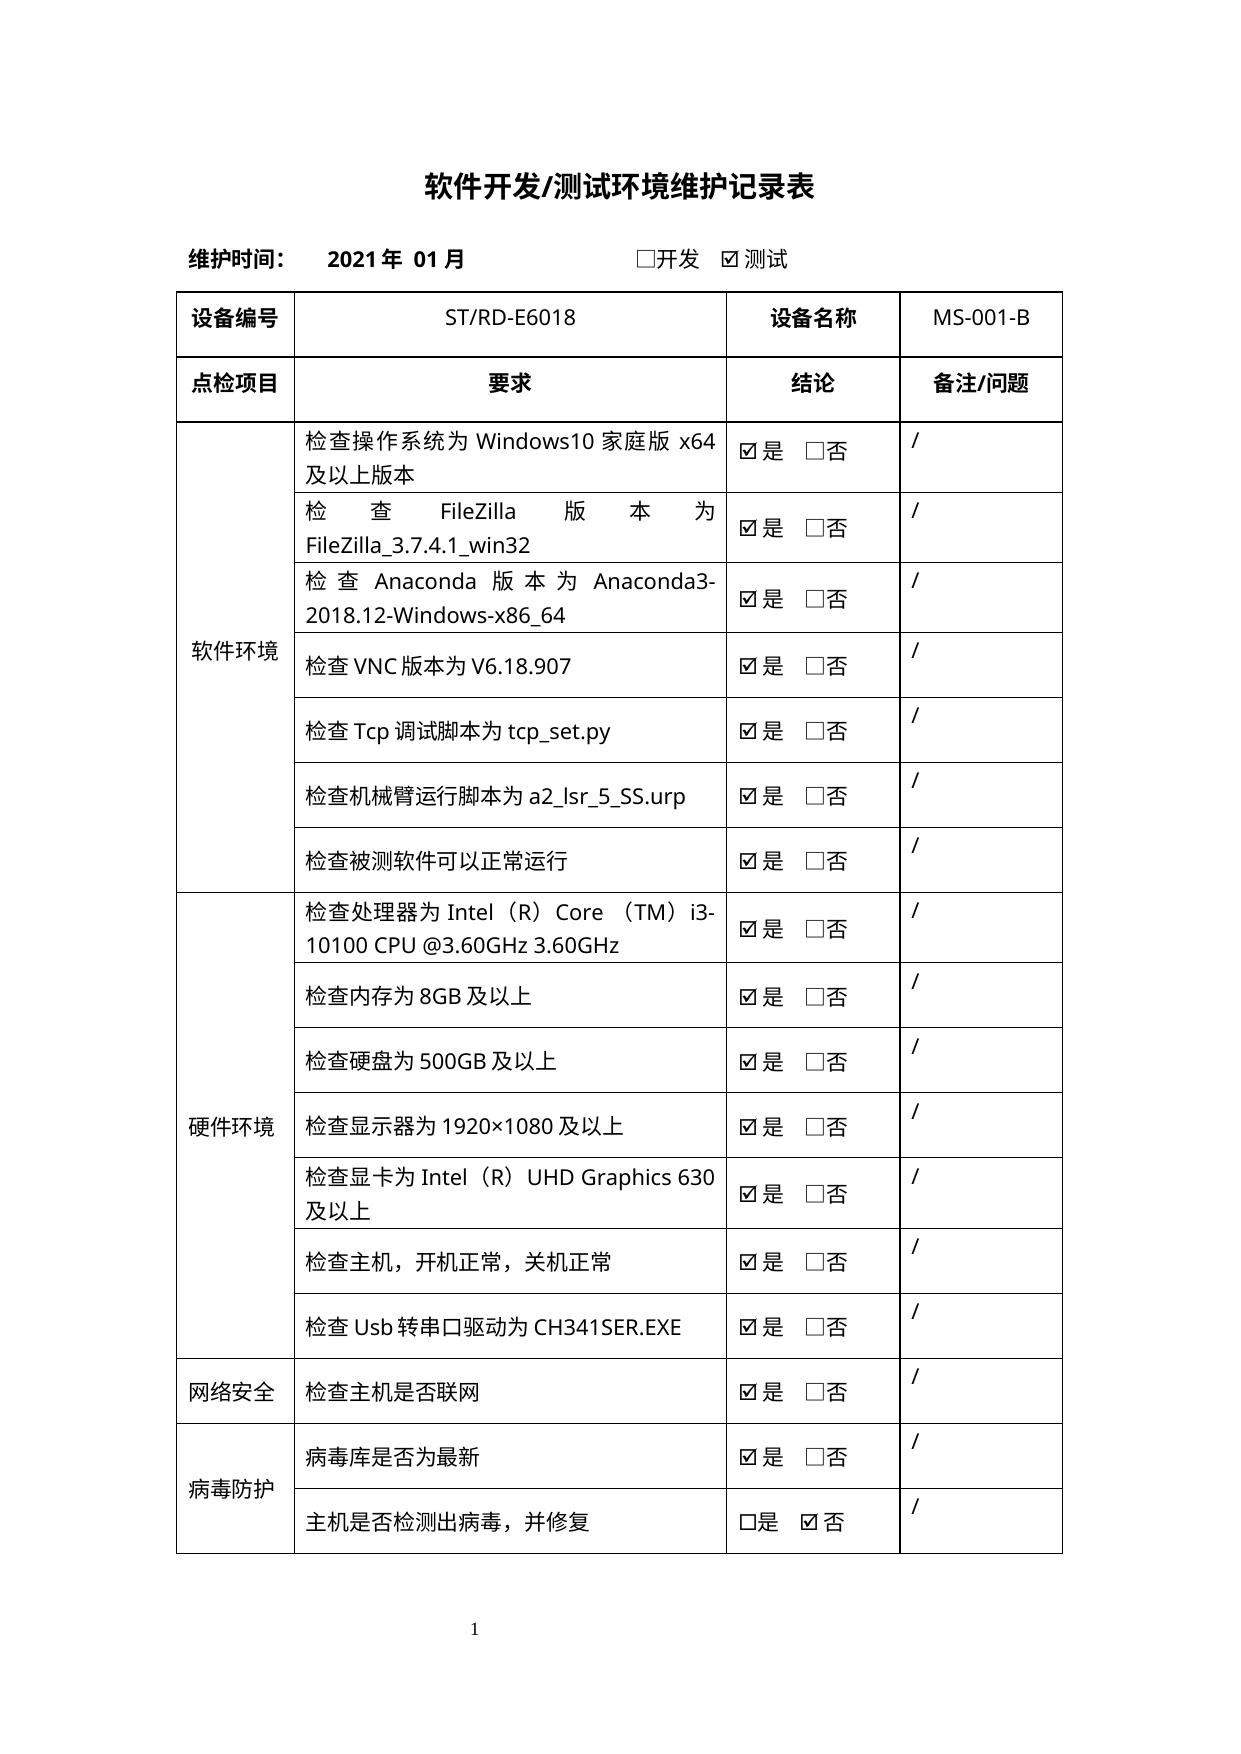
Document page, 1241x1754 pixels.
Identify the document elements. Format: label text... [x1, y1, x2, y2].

table_cell 网络安全 [177, 1359, 294, 1422]
table_cell 是 □否 [727, 633, 899, 697]
table_cell 检查硬盘为500GB及以上 [295, 1028, 726, 1092]
text 软件开发/测试环境维护记录表 [188, 151, 1052, 220]
table_cell 病毒防护 [177, 1424, 294, 1552]
table_cell 主机是否检测出病毒，并修复 [295, 1489, 726, 1552]
table_cell / [901, 1359, 1062, 1422]
table_cell 是 □否 [727, 493, 899, 562]
table_cell / [901, 963, 1062, 1027]
table_cell 检查VNC版本为V6.18.907 [295, 633, 726, 697]
table_cell 是 □否 [727, 763, 899, 827]
table_cell 检查被测软件可以正常运行 [295, 828, 726, 892]
table_header 设备编号 [177, 293, 294, 356]
table_header 设备名称 [727, 293, 899, 356]
table_cell / [901, 1229, 1062, 1292]
table_cell 是 □否 [727, 563, 899, 632]
table_cell 检查处理器为Intel（R）Core （TM）i3-10100 CPU @3.60GHz 3.60GHz [295, 893, 726, 962]
table_cell / [901, 1158, 1062, 1227]
table_cell 检查显示器为1920×1080及以上 [295, 1093, 726, 1157]
table_cell 是 □否 [727, 963, 899, 1027]
table_cell 点检项目 [177, 358, 294, 421]
table_cell 检查机械臂运行脚本为a2_lsr_5_SS.urp [295, 763, 726, 827]
table_cell 是 □否 [727, 1158, 899, 1227]
table_cell 是 否 [727, 1489, 899, 1552]
table_cell 是 □否 [727, 828, 899, 892]
table_cell / [901, 828, 1062, 892]
table_cell 备注/问题 [901, 358, 1062, 421]
table_cell 是 □否 [727, 423, 899, 492]
table_cell 是 □否 [727, 1359, 899, 1422]
table_cell 软件环境 [177, 423, 294, 892]
table_cell / [901, 1028, 1062, 1092]
table_cell / [901, 893, 1062, 962]
table_header ST/RD-E6018 [295, 293, 726, 356]
table_cell 硬件环境 [177, 893, 294, 1357]
table_cell 是 □否 [727, 1294, 899, 1357]
table_cell / [901, 423, 1062, 492]
table_cell 检查Usb转串口驱动为CH341SER.EXE [295, 1294, 726, 1357]
table_cell 是 □否 [727, 1028, 899, 1092]
table_cell 检查FileZilla版本为FileZilla_3.7.4.1_win32 [295, 493, 726, 562]
table_cell / [901, 1294, 1062, 1357]
table_cell 是 □否 [727, 1229, 899, 1292]
table_cell 检查显卡为Intel（R）UHD Graphics 630 及以上 [295, 1158, 726, 1227]
table_cell 是 □否 [727, 698, 899, 762]
table_cell / [901, 1093, 1062, 1157]
table_cell 检查主机，开机正常，关机正常 [295, 1229, 726, 1292]
table_cell 是 □否 [727, 1424, 899, 1487]
table_cell / [901, 1489, 1062, 1552]
table_cell 检查操作系统为Windows10家庭版 x64及以上版本 [295, 423, 726, 492]
table_cell / [901, 1424, 1062, 1487]
table_cell / [901, 698, 1062, 762]
table_cell 病毒库是否为最新 [295, 1424, 726, 1487]
table_cell 检查内存为8GB及以上 [295, 963, 726, 1027]
table_cell 要求 [295, 358, 726, 421]
table_cell 结论 [727, 358, 899, 421]
table_cell 检查Tcp调试脚本为tcp_set.py [295, 698, 726, 762]
text 维护时间： 2021年 01 月 □开发 测试 [188, 241, 1052, 276]
table_cell / [901, 493, 1062, 562]
table_cell 检查Anaconda版本为Anaconda3-2018.12-Windows-x86_64 [295, 563, 726, 632]
table_cell / [901, 633, 1062, 697]
table_cell 是 □否 [727, 893, 899, 962]
table_cell 是 □否 [727, 1093, 899, 1157]
table_cell 检查主机是否联网 [295, 1359, 726, 1422]
table_cell / [901, 763, 1062, 827]
table_header MS-001-B [901, 293, 1062, 356]
table_cell / [901, 563, 1062, 632]
